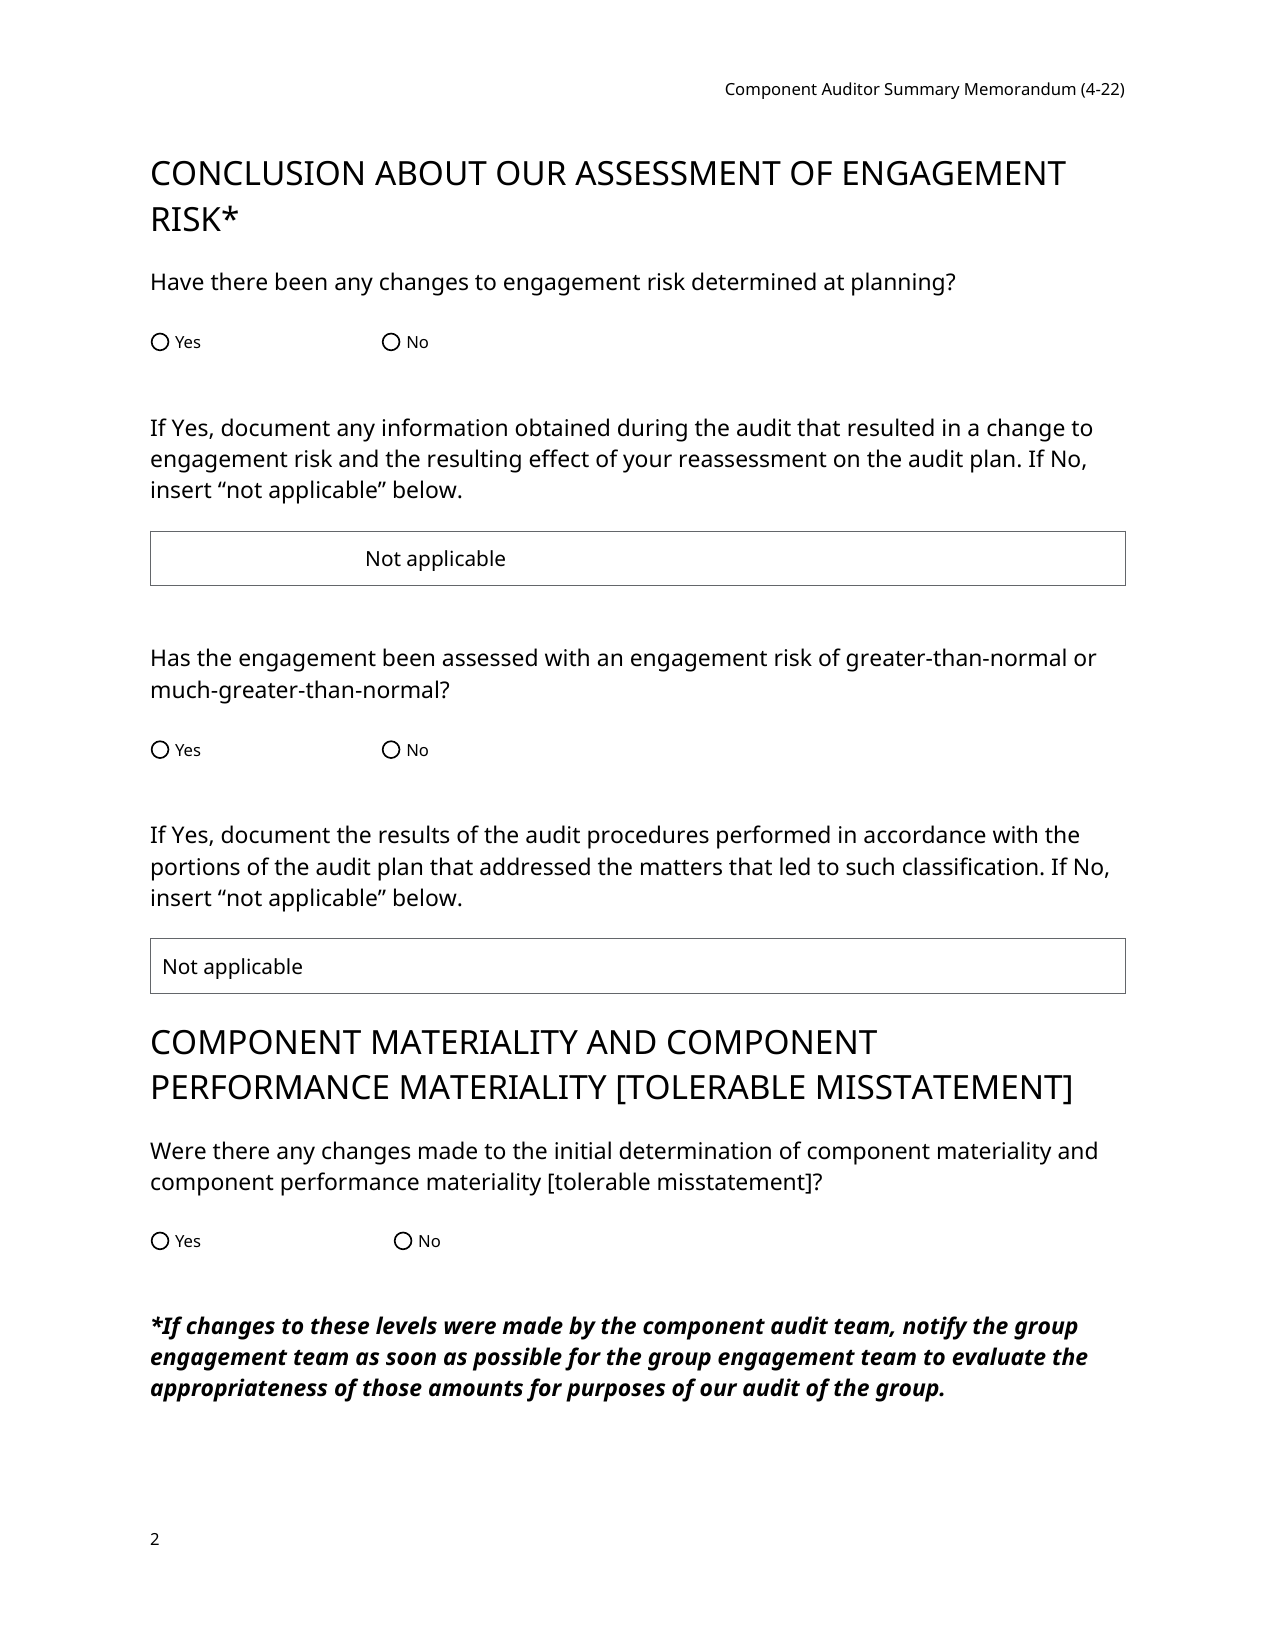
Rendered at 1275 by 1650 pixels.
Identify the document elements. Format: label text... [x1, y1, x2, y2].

subtitle COMPONENT MATERIALITY AND COMPONENT PERFORMANCE MATERIALITY [TOLERABLE MISSTATEMENT] [150, 1019, 1125, 1109]
text If Yes, document any information obtained during the audit that resulted in a change to engagement risk and the resulting effect of your reassessment on the audit plan. If No, insert “not applicable” below. [150, 412, 1125, 506]
table_header Not applicable [151, 939, 1125, 993]
text Were there any changes made to the initial determination of component materiality and component performance materiality [tolerable misstatement]? [150, 1134, 1125, 1197]
subtitle CONCLUSION ABOUT OUR ASSESSMENT OF ENGAGEMENT RISK* [150, 150, 1125, 241]
text Has the engagement been assessed with an engagement risk of greater-than-normal or much-greater-than-normal? [150, 642, 1125, 705]
text *If changes to these levels were made by the component audit team, notify the group engagement team as soon as possible for the group engagement team to evaluate the appropriateness of those amounts for purposes of our audit of the group. [150, 1310, 1125, 1403]
text If Yes, document the results of the audit procedures performed in accordance with the portions of the audit plan that addressed the matters that led to such classification. If No, insert “not applicable” below. [150, 819, 1125, 913]
table_header Not applicable [151, 532, 1125, 585]
text Have there been any changes to engagement risk determined at planning? [150, 266, 1125, 297]
